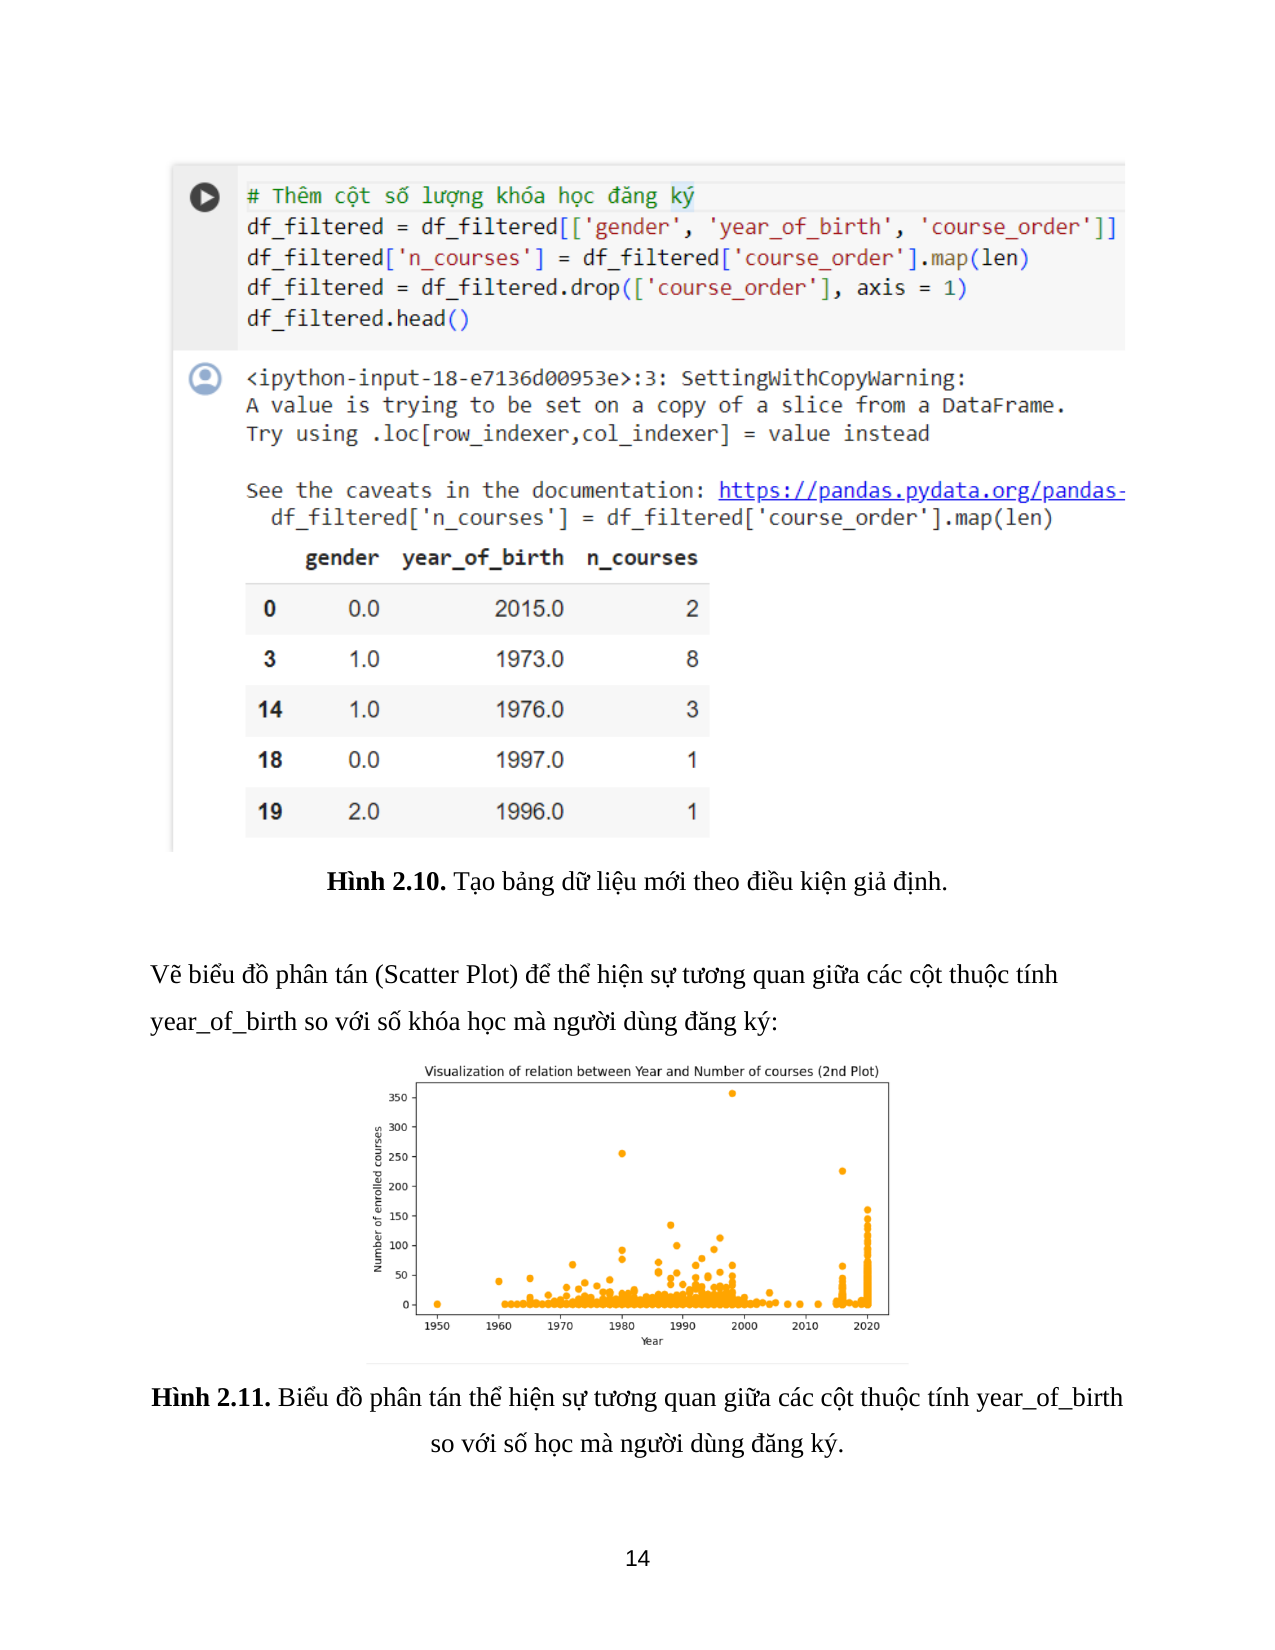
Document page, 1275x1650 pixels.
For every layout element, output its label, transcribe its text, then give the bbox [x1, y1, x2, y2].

picture [366, 1051, 909, 1368]
picture [150, 150, 1125, 852]
text Hình 2.10. Tạo bảng dữ liệu mới theo điều kiện giả định. [150, 865, 1125, 896]
text Hình 2.11. Biểu đồ phân tán thể hiện sự tương quan giữa các cột thuộc tính year_of_birth so với số học mà người dùng đăng ký. [150, 1381, 1125, 1458]
text Vẽ biểu đồ phân tán (Scatter Plot) để thể hiện sự tương quan giữa các cột thuộc tính year_of_birth so với số khóa học mà người dùng đăng ký: [150, 958, 1125, 1036]
